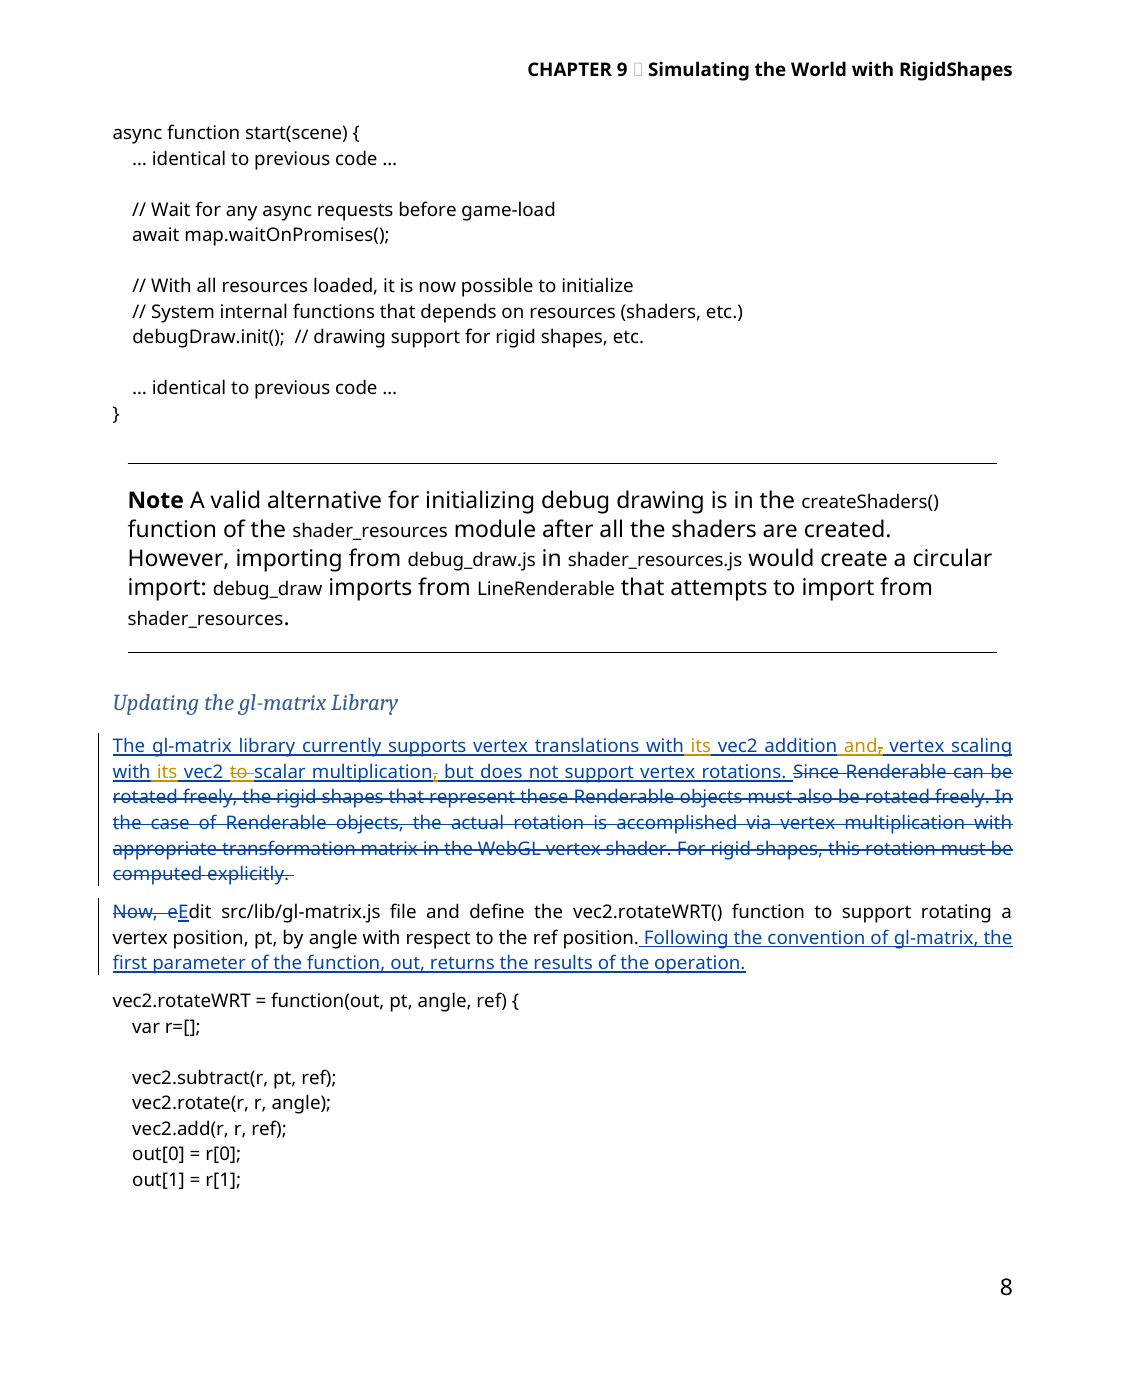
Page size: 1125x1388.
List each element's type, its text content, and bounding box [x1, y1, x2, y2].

text async function start(scene) { [112, 119, 1012, 145]
text // System internal functions that depends on resources (shaders, etc.) [112, 298, 1012, 323]
text // With all resources loaded, it is now possible to initialize [112, 272, 1012, 298]
text out[1] = r[1]; [112, 1166, 1012, 1192]
text vec2.rotate(r, r, angle); [112, 1089, 1012, 1115]
text dit src/lib/gl-matrix.js file and define the vec2.rotateWRT() function to support rotating a vertex position, pt, by angle with respect to the ref position. [112, 898, 1012, 975]
subtitle Updating the gl-matrix Library [112, 690, 1012, 716]
text vec2.rotateWRT = function(out, pt, angle, ref) { [112, 987, 1012, 1013]
text await map.waitOnPromises(); [112, 221, 1012, 247]
text out[0] = r[0]; [112, 1141, 1012, 1166]
text } [112, 400, 1012, 426]
text var r=[]; [112, 1013, 1012, 1038]
text … identical to previous code … [112, 374, 1012, 400]
text // Wait for any async requests before game-load [112, 196, 1012, 221]
text vec2.add(r, r, ref); [112, 1115, 1012, 1141]
text vec2.subtract(r, pt, ref); [112, 1064, 1012, 1089]
text debugDraw.init(); // drawing support for rigid shapes, etc. [112, 323, 1012, 349]
text … identical to previous code … [112, 145, 1012, 170]
text Note A valid alternative for initializing debug drawing is in the createShaders() function of the shader_resources module after all the shaders are created. However, importing from debug_draw.js in shader_resources.js would create a circular import: debug_draw imports from LineRenderable that attempts to import from shader_resources. [127, 464, 997, 653]
